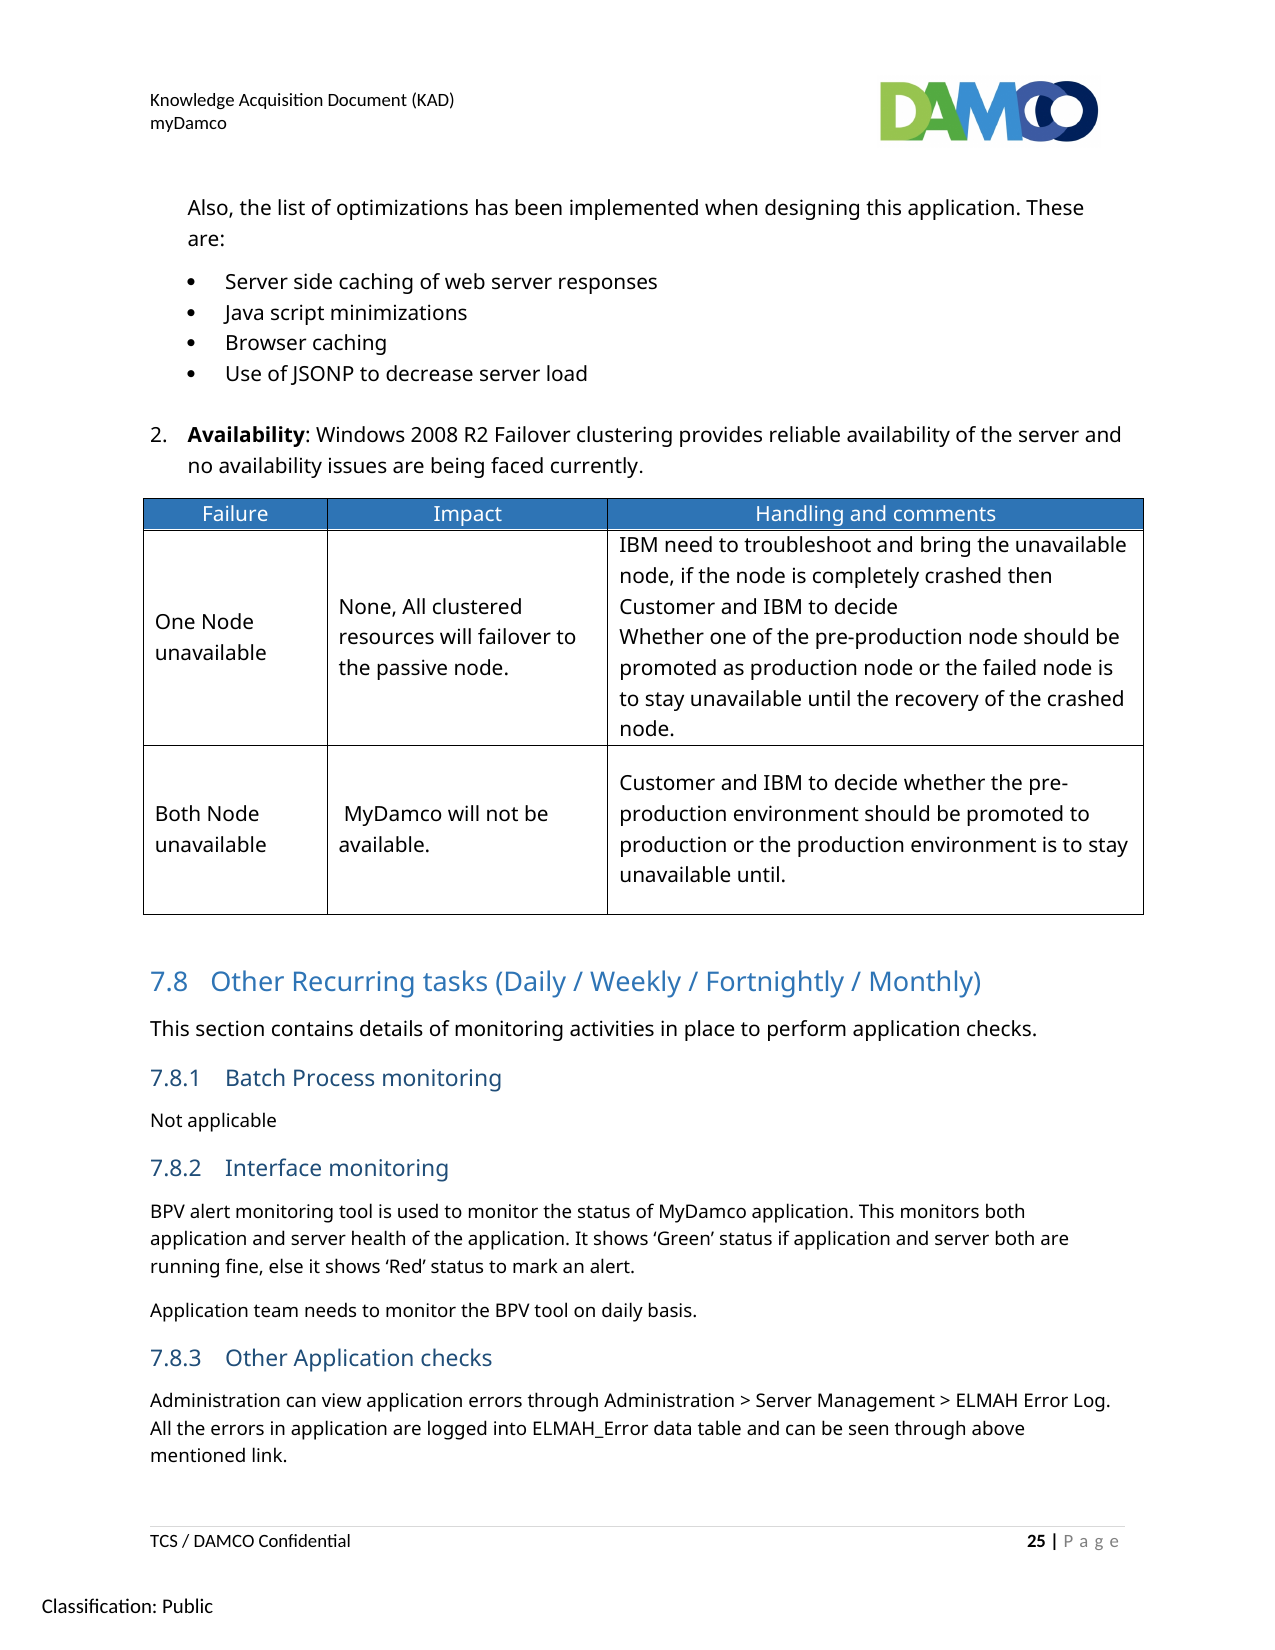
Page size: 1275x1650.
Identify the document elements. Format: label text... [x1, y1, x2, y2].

table_cell One Node unavailable [144, 531, 327, 744]
table_header Impact [328, 499, 607, 529]
table_header Failure [144, 499, 327, 529]
list Also, the list of optimizations has been implemented when designing this application. These are: [187, 193, 1125, 252]
table_cell None, All clustered resources will failover to the passive node. [328, 531, 607, 744]
text BPV alert monitoring tool is used to monitor the status of MyDamco application. This monitors both application and server health of the application. It shows ‘Green’ status if application and server both are running fine, else it shows ‘Red’ status to mark an alert. [150, 1198, 1125, 1279]
subtitle Interface monitoring [150, 1152, 1125, 1183]
list Server side caching of web server responses [187, 267, 1125, 296]
list Availability: Windows 2008 R2 Failover clustering provides reliable availability of the server and no availability issues are being faced currently. [150, 420, 1125, 479]
subtitle Other Recurring tasks (Daily / Weekly / Fortnightly / Monthly) [150, 962, 1125, 999]
picture [876, 75, 1102, 148]
table_header Handling and comments [608, 499, 1143, 529]
list Browser caching [187, 328, 1125, 357]
subtitle Other Application checks [150, 1342, 1125, 1373]
table_cell MyDamco will not be available. [328, 746, 607, 914]
list Use of JSONP to decrease server load [187, 359, 1125, 387]
table_cell Both Node unavailable [144, 746, 327, 914]
text Application team needs to monitor the BPV tool on daily basis. [150, 1297, 1125, 1323]
text This section contains details of monitoring activities in place to perform application checks. [150, 1014, 1125, 1043]
list Java script minimizations [187, 298, 1125, 326]
table_cell Customer and IBM to decide whether the pre-production environment should be promoted to production or the production environment is to stay unavailable until. [608, 746, 1143, 914]
text Administration can view application errors through Administration > Server Management > ELMAH Error Log. All the errors in application are logged into ELMAH_Error data table and can be seen through above mentioned link. [150, 1388, 1125, 1468]
table_cell IBM need to troubleshoot and bring the unavailable node, if the node is completely crashed then Customer and IBM to decide Whether one of the pre-production node should be promoted as production node or the failed node is to stay unavailable until the recovery of the crashed node. [608, 531, 1143, 744]
text Not applicable [150, 1108, 1125, 1133]
subtitle Batch Process monitoring [150, 1062, 1125, 1093]
